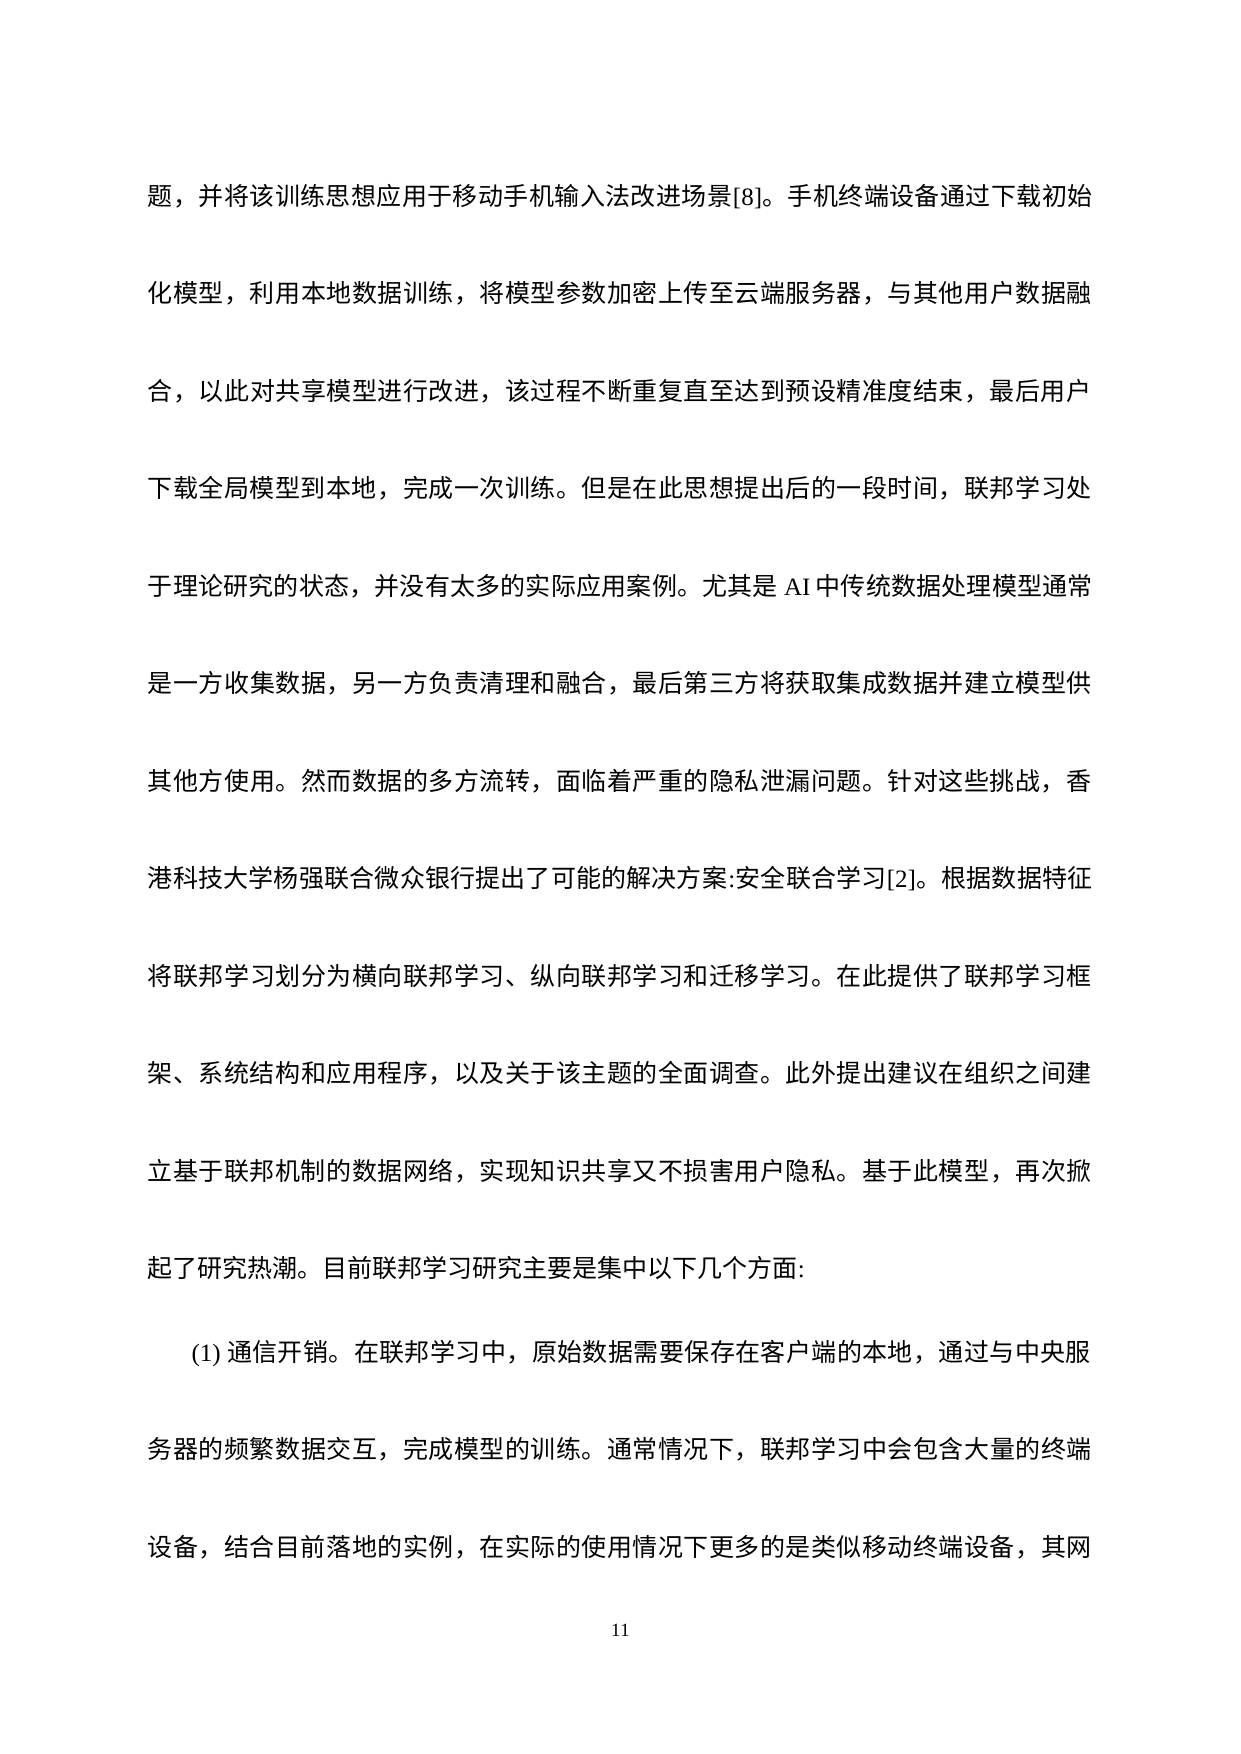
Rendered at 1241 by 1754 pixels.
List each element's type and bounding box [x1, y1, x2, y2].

list [148, 1318, 1092, 1578]
text [148, 162, 1092, 1299]
